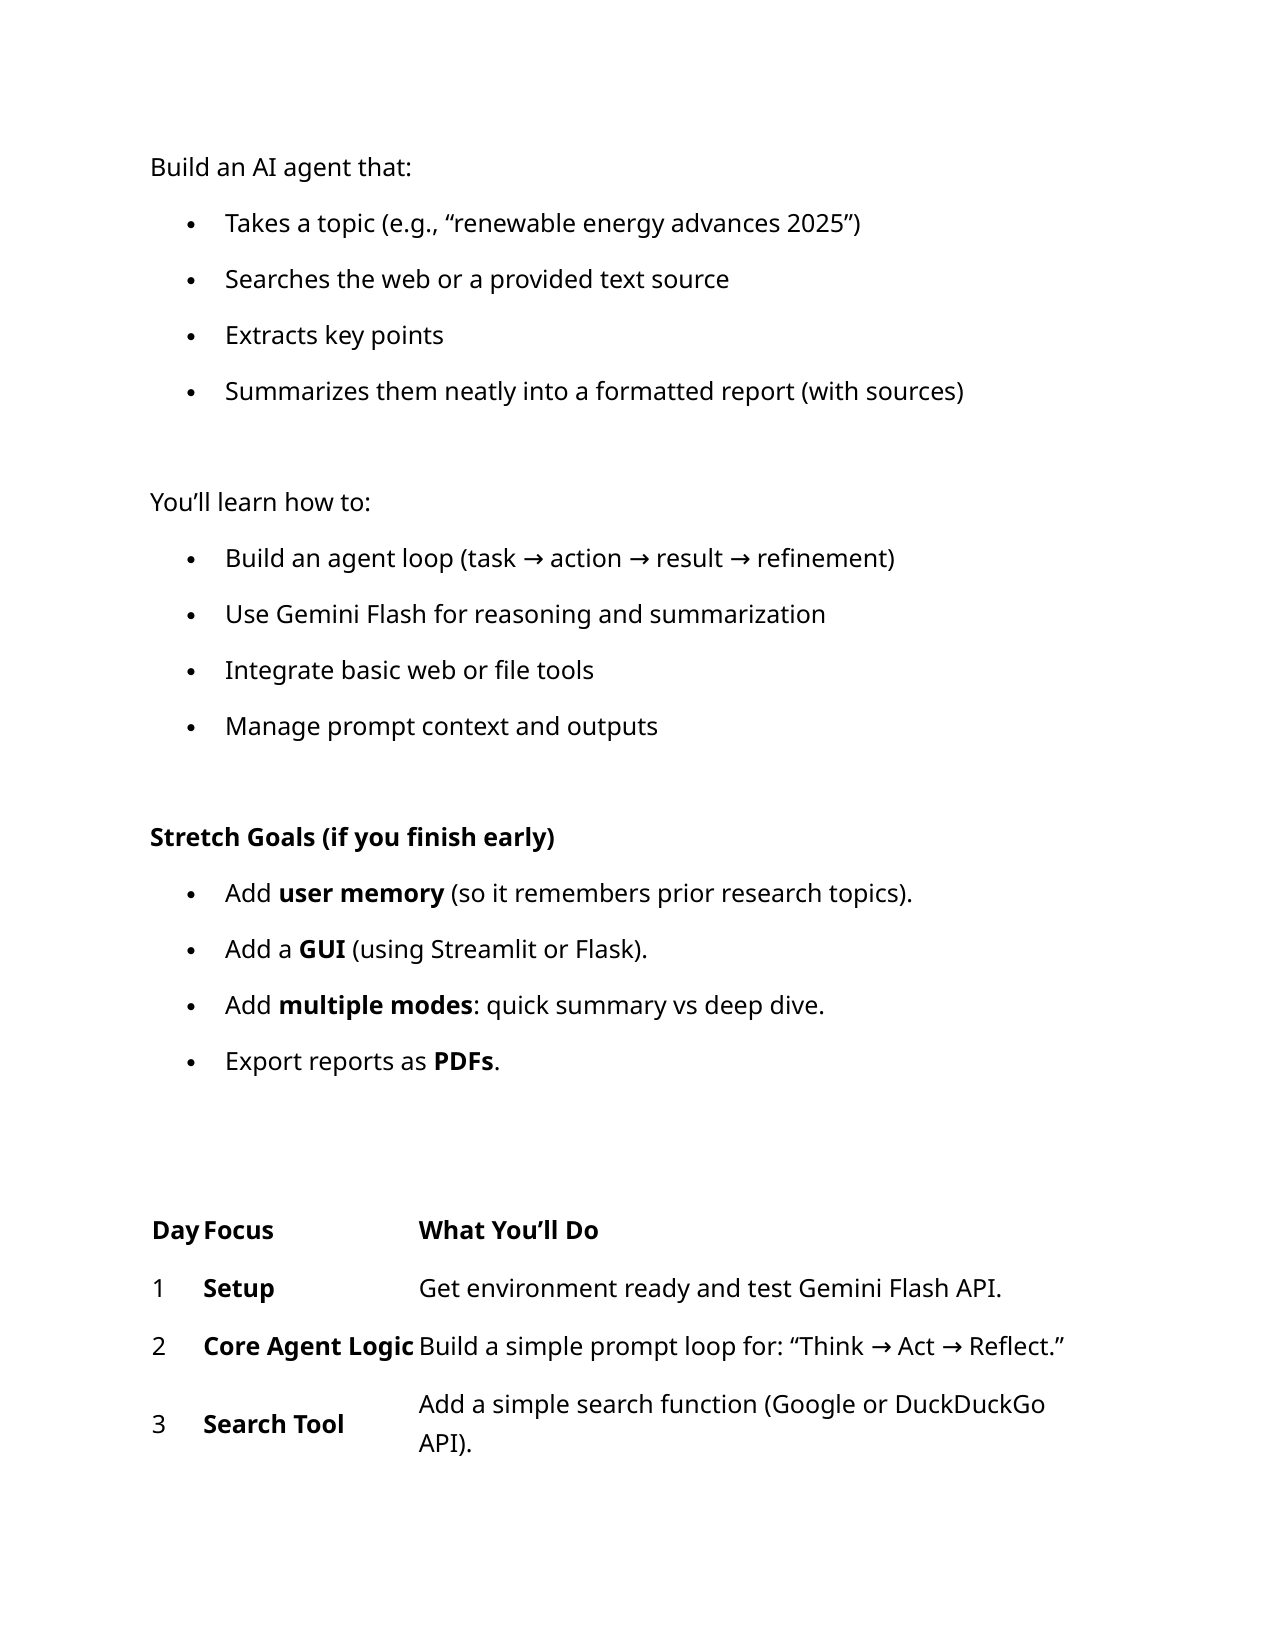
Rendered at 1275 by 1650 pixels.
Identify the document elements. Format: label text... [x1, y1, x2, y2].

list Searches the web or a provided text source [187, 262, 1125, 296]
text Stretch Goals (if you finish early) [150, 820, 1125, 854]
table_cell Search Tool [201, 1385, 417, 1482]
table_cell Core Agent Logic [201, 1327, 417, 1385]
list Export reports as PDFs. [187, 1043, 1125, 1077]
table_cell Build a simple prompt loop for: “Think → Act → Reflect.” [417, 1327, 1076, 1385]
list Add multiple modes: quick summary vs deep dive. [187, 987, 1125, 1022]
table_header Focus [201, 1211, 417, 1269]
text You’ll learn how to: [150, 485, 1125, 519]
list Takes a topic (e.g., “renewable energy advances 2025”) [187, 206, 1125, 240]
text Build an AI agent that: [150, 150, 1125, 184]
list Build an agent loop (task → action → result → refinement) [187, 541, 1125, 575]
table_cell Add a simple search function (Google or DuckDuckGo API). [417, 1385, 1076, 1482]
list Extracts key points [187, 317, 1125, 352]
list Integrate basic web or file tools [187, 652, 1125, 687]
table_header Day [150, 1211, 201, 1269]
list Use Gemini Flash for reasoning and summarization [187, 597, 1125, 631]
table_header What You’ll Do [417, 1211, 1076, 1269]
table_cell 1 [150, 1269, 201, 1327]
table_cell 2 [150, 1327, 201, 1385]
list Manage prompt context and outputs [187, 708, 1125, 742]
table_cell 3 [150, 1385, 201, 1482]
list Add a GUI (using Streamlit or Flask). [187, 932, 1125, 966]
table_cell Get environment ready and test Gemini Flash API. [417, 1269, 1076, 1327]
list Summarizes them neatly into a formatted report (with sources) [187, 373, 1125, 407]
list Add user memory (so it remembers prior research topics). [187, 876, 1125, 910]
table_cell Setup [201, 1269, 417, 1327]
